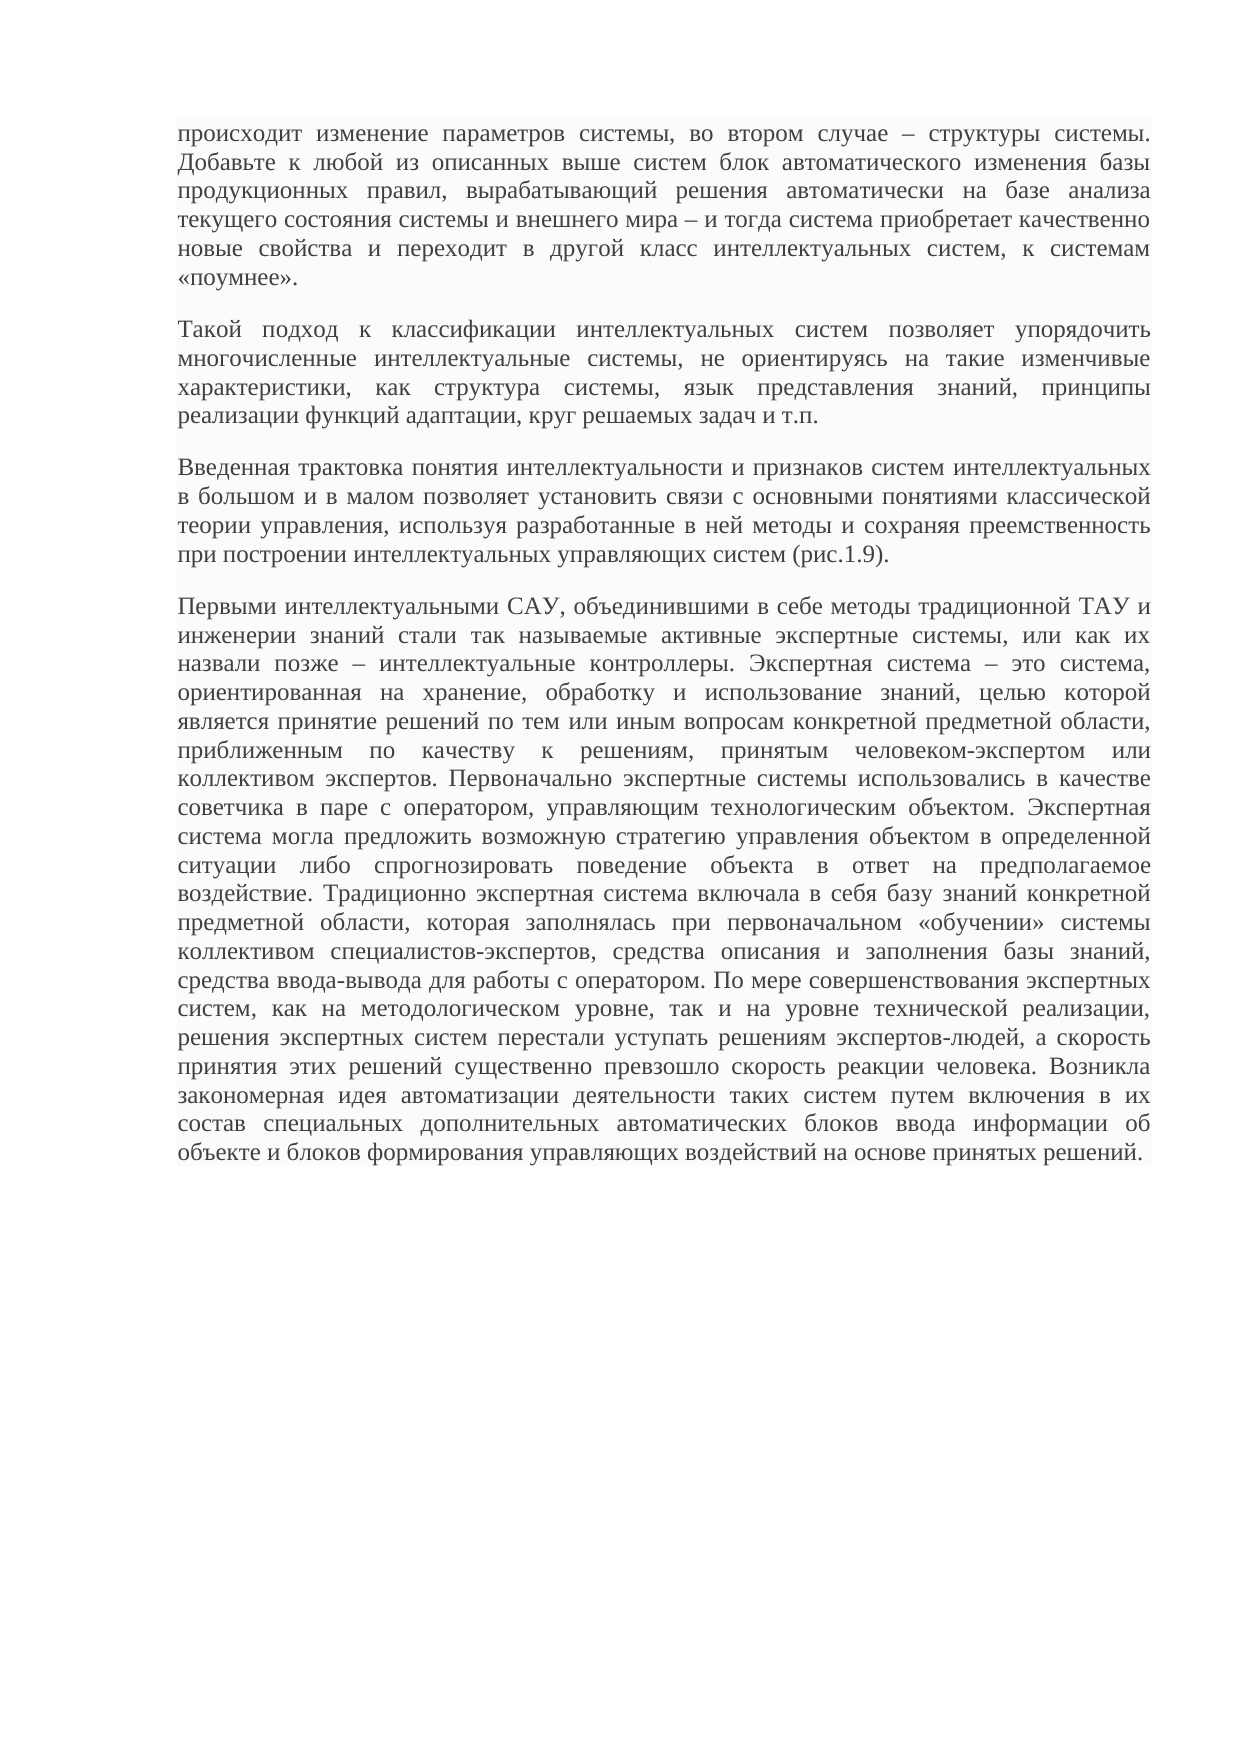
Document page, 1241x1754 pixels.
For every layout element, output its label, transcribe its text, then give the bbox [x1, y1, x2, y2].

text Введенная трактовка понятия интеллектуальности и признаков систем интеллектуальных в большом и в малом позволяет установить связи с основными понятиями классической теории управления, используя разработанные в ней методы и сохраняя преемственность при построении интеллектуальных управляющих систем (рис.1.9). [177, 452, 1152, 567]
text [177, 118, 1152, 291]
text Первыми интеллектуальными САУ, объединившими в себе методы традиционной ТАУ и инженерии знаний стали так называемые активные экспертные системы, или как их назвали позже – интеллектуальные контроллеры. Экспертная система – это система, ориентированная на хранение, обработку и использование знаний, целью которой является принятие решений по тем или иным вопросам конкретной предметной области, приближенным по качеству к решениям, принятым человеком-экспертом или коллективом экспертов. Первоначально экспертные системы использовались в качестве советчика в паре с оператором, управляющим технологическим объектом. Экспертная система могла предложить возможную стратегию управления объектом в определенной ситуации либо спрогнозировать поведение объекта в ответ на предполагаемое воздействие. Традиционно экспертная система включала в себя базу знаний конкретной предметной области, которая заполнялась при первоначальном «обучении» системы коллективом специалистов-экспертов, средства описания и заполнения базы знаний, средства ввода-вывода для работы с оператором. По мере совершенствования экспертных систем, как на методологическом уровне, так и на уровне технической реализации, решения экспертных систем перестали уступать решениям экспертов-людей, а скорость принятия этих решений существенно превзошло скорость реакции человека. Возникла закономерная идея автоматизации деятельности таких систем путем включения в их состав специальных дополнительных автоматических блоков ввода информации об объекте и блоков формирования управляющих воздействий на основе принятых решений. [177, 591, 1152, 1166]
text Такой подход к классификации интеллектуальных систем позволяет упорядочить многочисленные интеллектуальные системы, не ориентируясь на такие изменчивые характеристики, как структура системы, язык представления знаний, принципы реализации функций адаптации, круг решаемых задач и т.п. [177, 314, 1152, 429]
